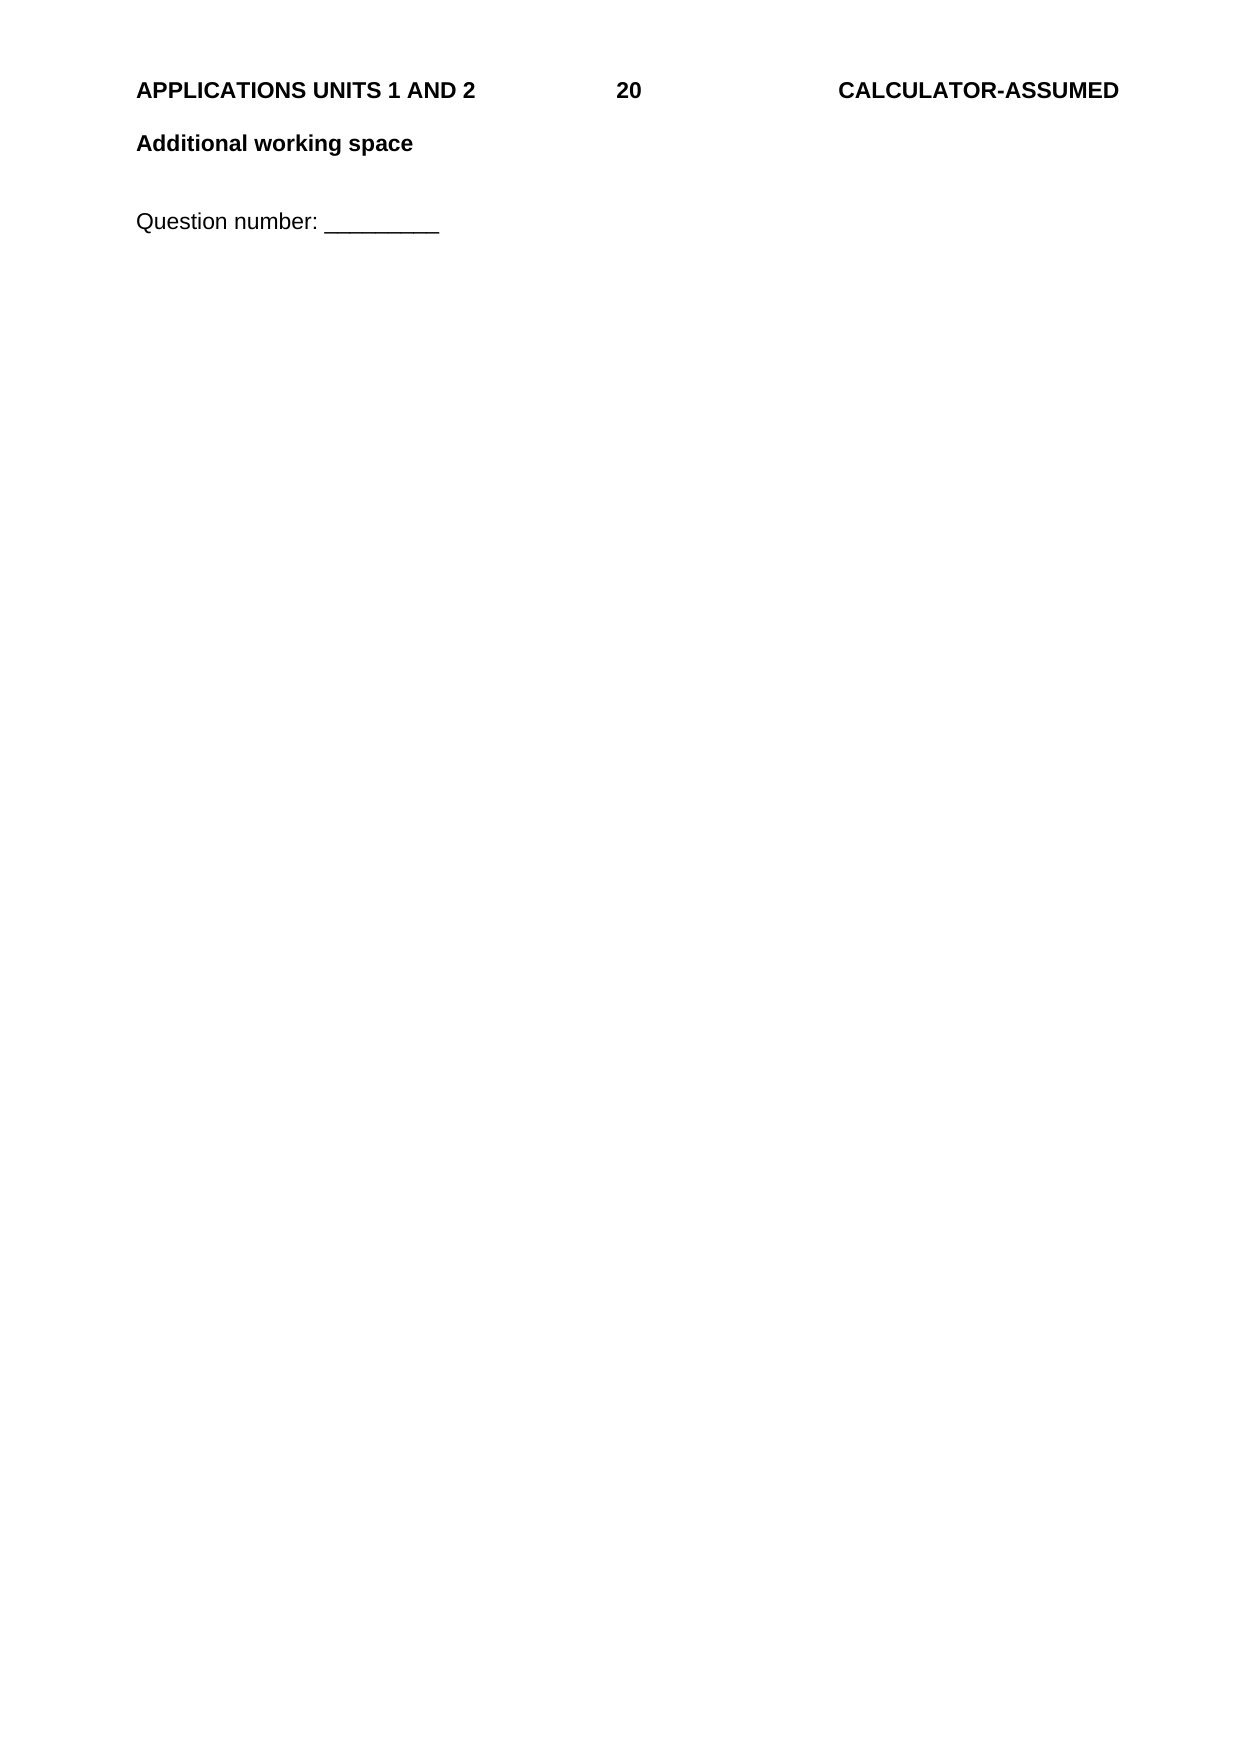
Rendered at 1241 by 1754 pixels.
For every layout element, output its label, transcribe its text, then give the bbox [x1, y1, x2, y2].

text Additional working space [136, 130, 1122, 156]
text Question number: _________ [136, 208, 1122, 234]
